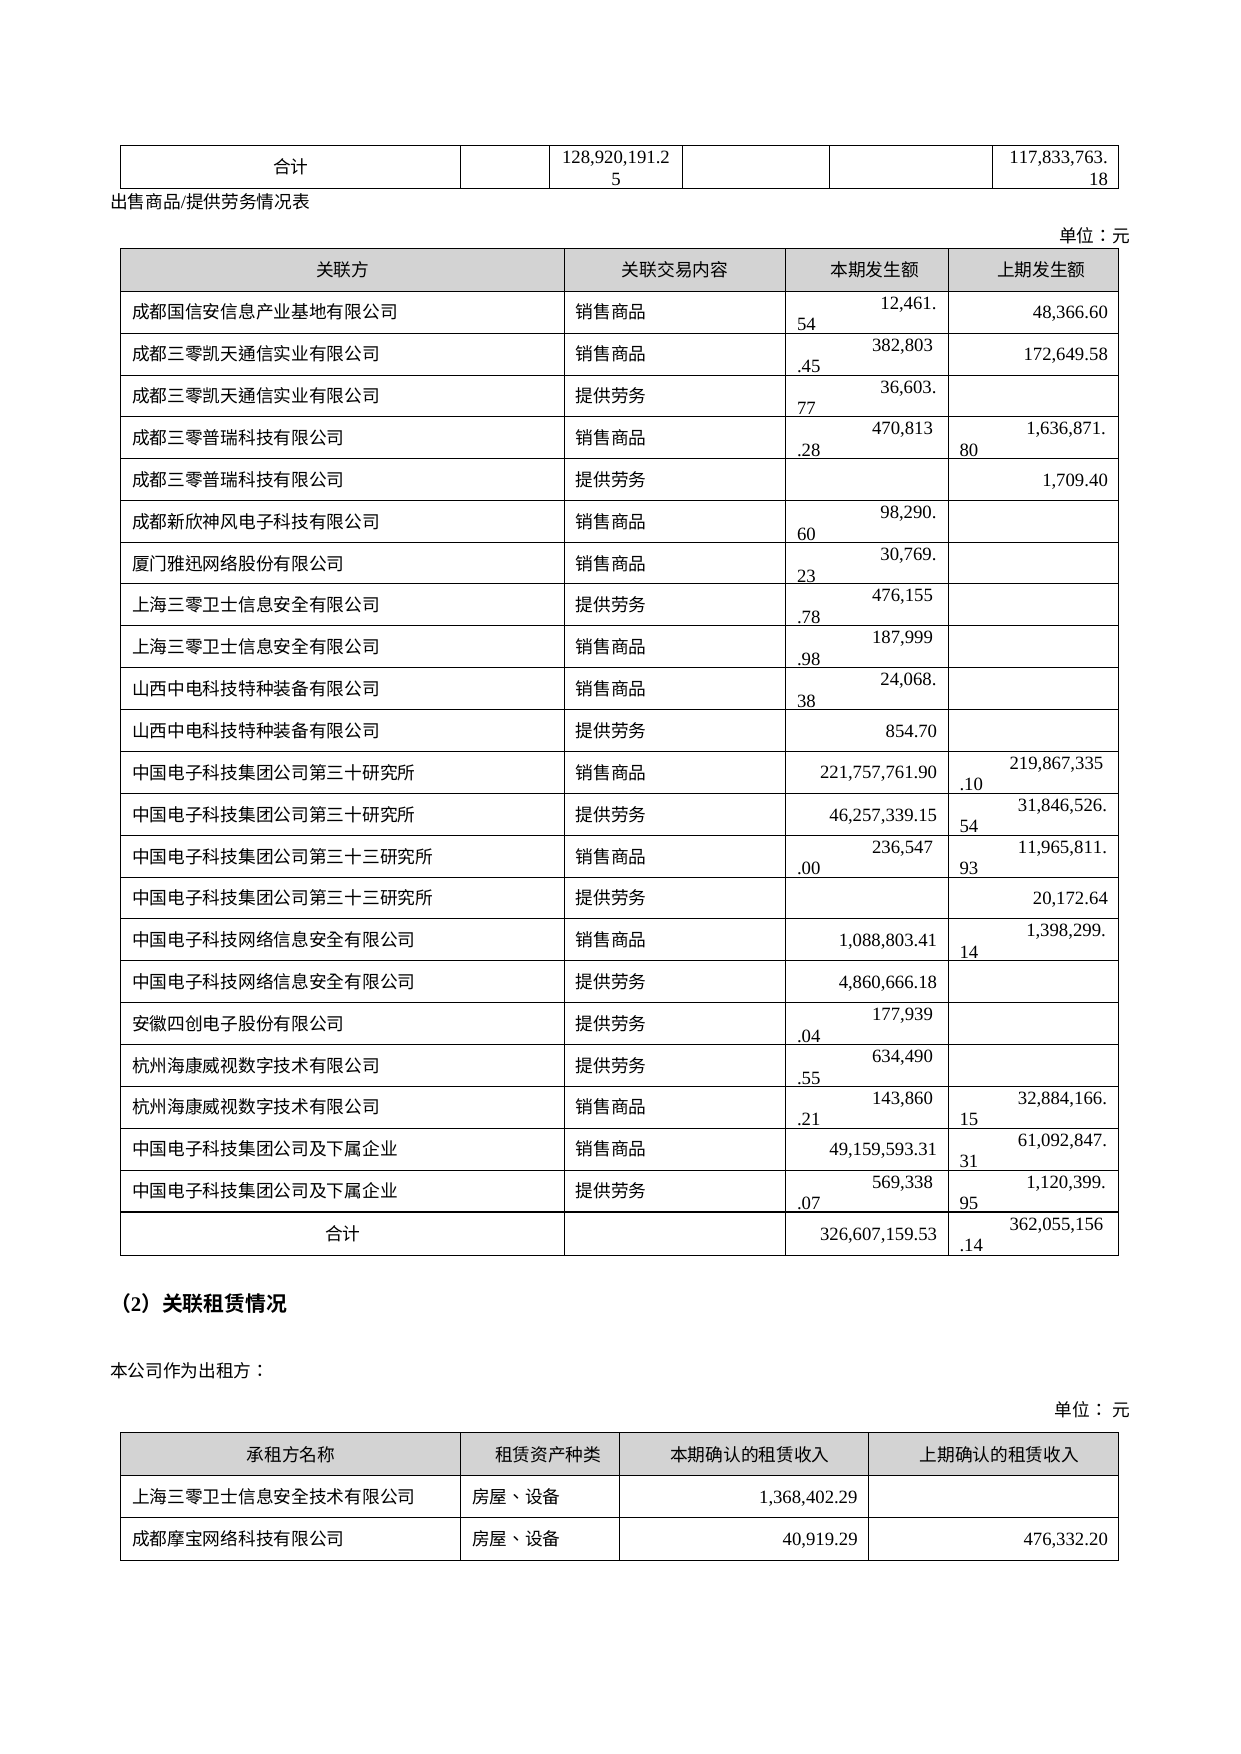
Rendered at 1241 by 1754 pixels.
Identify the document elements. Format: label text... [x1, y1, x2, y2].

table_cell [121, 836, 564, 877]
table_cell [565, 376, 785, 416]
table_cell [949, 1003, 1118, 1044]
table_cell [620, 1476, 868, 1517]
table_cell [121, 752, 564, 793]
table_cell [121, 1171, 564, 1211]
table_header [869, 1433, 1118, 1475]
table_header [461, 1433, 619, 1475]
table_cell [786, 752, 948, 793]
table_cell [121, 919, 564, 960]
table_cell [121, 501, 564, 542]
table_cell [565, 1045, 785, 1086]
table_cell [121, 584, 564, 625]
text 单位： 元 [110, 1398, 1130, 1422]
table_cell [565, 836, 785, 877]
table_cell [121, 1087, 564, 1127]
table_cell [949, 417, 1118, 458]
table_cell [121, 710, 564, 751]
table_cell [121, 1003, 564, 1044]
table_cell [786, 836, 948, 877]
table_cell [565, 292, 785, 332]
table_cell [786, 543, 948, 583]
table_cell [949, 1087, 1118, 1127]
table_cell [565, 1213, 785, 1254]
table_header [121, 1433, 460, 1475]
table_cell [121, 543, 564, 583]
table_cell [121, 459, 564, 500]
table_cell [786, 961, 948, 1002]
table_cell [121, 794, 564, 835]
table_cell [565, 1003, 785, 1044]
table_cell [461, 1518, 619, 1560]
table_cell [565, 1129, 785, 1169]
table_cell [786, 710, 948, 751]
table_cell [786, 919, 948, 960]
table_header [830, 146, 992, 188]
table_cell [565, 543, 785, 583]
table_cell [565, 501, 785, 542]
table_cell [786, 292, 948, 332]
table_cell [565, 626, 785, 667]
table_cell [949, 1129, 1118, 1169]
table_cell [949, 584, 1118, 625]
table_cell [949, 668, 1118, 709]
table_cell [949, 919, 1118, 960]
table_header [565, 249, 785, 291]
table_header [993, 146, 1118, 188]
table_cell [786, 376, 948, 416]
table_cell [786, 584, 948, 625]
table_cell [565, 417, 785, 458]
subtitle （2）关联租赁情况 [110, 1289, 1130, 1317]
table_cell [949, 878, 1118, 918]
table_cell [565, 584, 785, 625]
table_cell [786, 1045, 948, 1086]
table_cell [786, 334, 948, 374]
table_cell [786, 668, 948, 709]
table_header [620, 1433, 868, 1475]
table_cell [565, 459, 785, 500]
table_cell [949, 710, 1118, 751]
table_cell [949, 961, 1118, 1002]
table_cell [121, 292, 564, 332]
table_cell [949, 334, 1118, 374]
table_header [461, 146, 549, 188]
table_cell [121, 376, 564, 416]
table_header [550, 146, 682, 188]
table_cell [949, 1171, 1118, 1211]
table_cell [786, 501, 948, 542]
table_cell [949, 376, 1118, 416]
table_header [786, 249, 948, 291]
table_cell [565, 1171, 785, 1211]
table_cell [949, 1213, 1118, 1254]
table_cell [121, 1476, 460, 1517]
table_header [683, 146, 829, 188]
text 本公司作为出租方： [110, 1359, 1130, 1383]
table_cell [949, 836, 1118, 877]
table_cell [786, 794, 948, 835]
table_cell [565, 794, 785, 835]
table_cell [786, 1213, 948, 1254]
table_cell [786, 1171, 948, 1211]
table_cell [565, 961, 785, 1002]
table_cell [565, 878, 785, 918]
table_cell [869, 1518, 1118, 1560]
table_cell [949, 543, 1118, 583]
text 出售商品/提供劳务情况表 [110, 189, 1130, 213]
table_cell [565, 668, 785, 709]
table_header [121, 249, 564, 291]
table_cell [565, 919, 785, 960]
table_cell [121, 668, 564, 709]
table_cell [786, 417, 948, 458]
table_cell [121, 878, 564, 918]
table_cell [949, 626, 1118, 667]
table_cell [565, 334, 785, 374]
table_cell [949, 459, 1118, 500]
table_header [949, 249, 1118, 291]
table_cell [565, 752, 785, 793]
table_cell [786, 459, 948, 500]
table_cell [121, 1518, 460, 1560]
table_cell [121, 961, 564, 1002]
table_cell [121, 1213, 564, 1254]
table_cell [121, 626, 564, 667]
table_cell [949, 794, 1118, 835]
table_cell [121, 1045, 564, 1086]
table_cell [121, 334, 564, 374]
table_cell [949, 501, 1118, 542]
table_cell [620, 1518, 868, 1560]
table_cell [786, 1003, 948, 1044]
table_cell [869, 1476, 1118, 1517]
text 单位：元 [110, 224, 1130, 248]
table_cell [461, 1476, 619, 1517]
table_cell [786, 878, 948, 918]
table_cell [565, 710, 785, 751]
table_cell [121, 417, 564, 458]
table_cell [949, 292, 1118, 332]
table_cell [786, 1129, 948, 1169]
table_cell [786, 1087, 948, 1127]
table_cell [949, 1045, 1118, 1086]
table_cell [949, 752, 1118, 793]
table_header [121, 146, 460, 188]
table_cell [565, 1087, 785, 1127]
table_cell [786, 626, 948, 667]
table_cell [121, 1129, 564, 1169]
